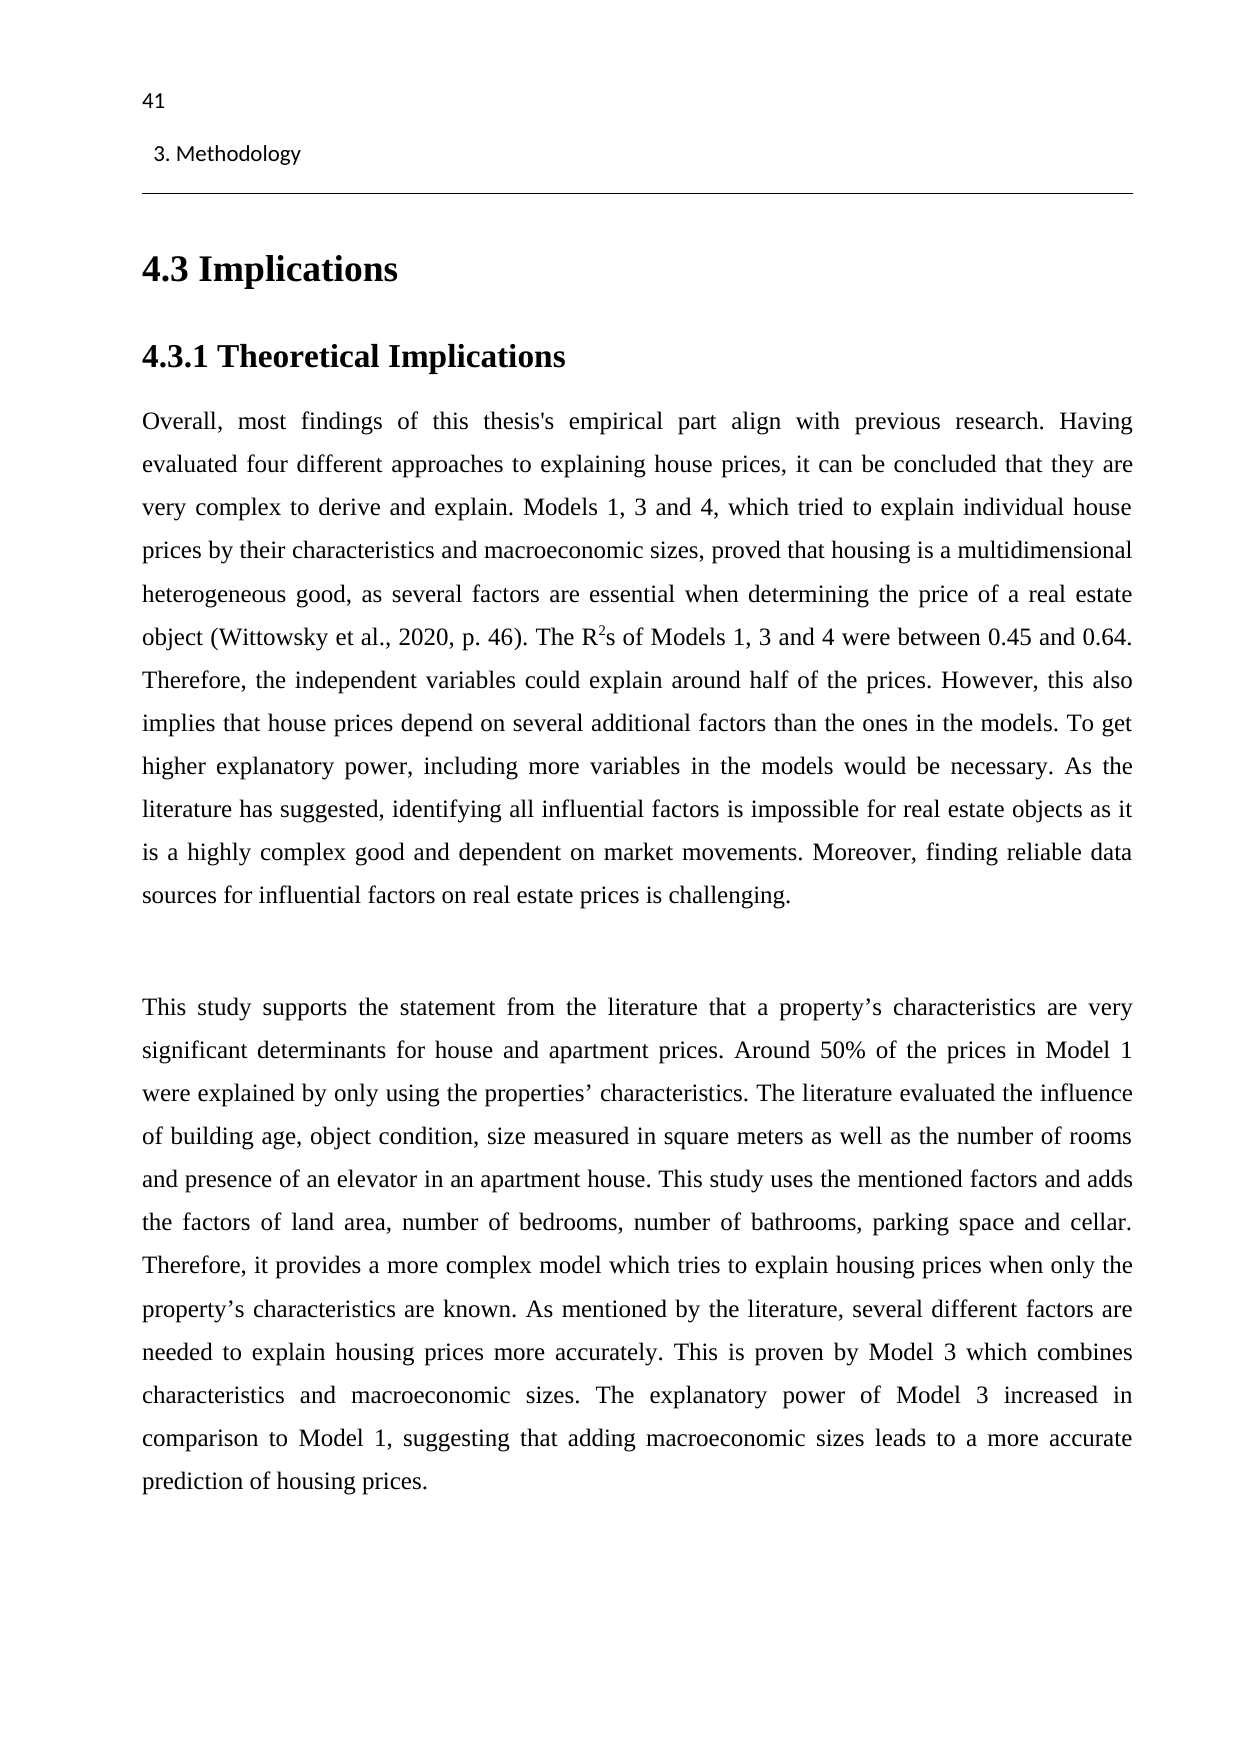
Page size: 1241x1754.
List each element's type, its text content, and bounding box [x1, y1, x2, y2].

subtitle 4.3 Implications [142, 246, 1134, 289]
text Overall, most findings of this thesis's empirical part align with previous research. Having evaluated four different approaches to explaining house prices, it can be concluded that they are very complex to derive and explain. Models 1, 3 and 4, which tried to explain individual house prices by their characteristics and macroeconomic sizes, proved that housing is a multidimensional heterogeneous good, as several factors are essential when determining the price of a real estate object (Wittowsky et al., 2020, p. 46). The R2s of Models 1, 3 and 4 were between 0.45 and 0.64. Therefore, the independent variables could explain around half of the prices. However, this also implies that house prices depend on several additional factors than the ones in the models. To get higher explanatory power, including more variables in the models would be necessary. As the literature has suggested, identifying all influential factors is impossible for real estate objects as it is a highly complex good and dependent on market movements. Moreover, finding reliable data sources for influential factors on real estate prices is challenging. [142, 406, 1134, 909]
text This study supports the statement from the literature that a property’s characteristics are very significant determinants for house and apartment prices. Around 50% of the prices in Model 1 were explained by only using the properties’ characteristics. The literature evaluated the influence of building age, object condition, size measured in square meters as well as the number of rooms and presence of an elevator in an apartment house. This study uses the mentioned factors and adds the factors of land area, number of bedrooms, number of bathrooms, parking space and cellar. Therefore, it provides a more complex model which tries to explain housing prices when only the property’s characteristics are known. As mentioned by the literature, several different factors are needed to explain housing prices more accurately. This is proven by Model 3 which combines characteristics and macroeconomic sizes. The explanatory power of Model 3 increased in comparison to Model 1, suggesting that adding macroeconomic sizes leads to a more accurate prediction of housing prices. [142, 992, 1134, 1495]
subtitle 4.3.1 Theoretical Implications [142, 336, 1134, 374]
